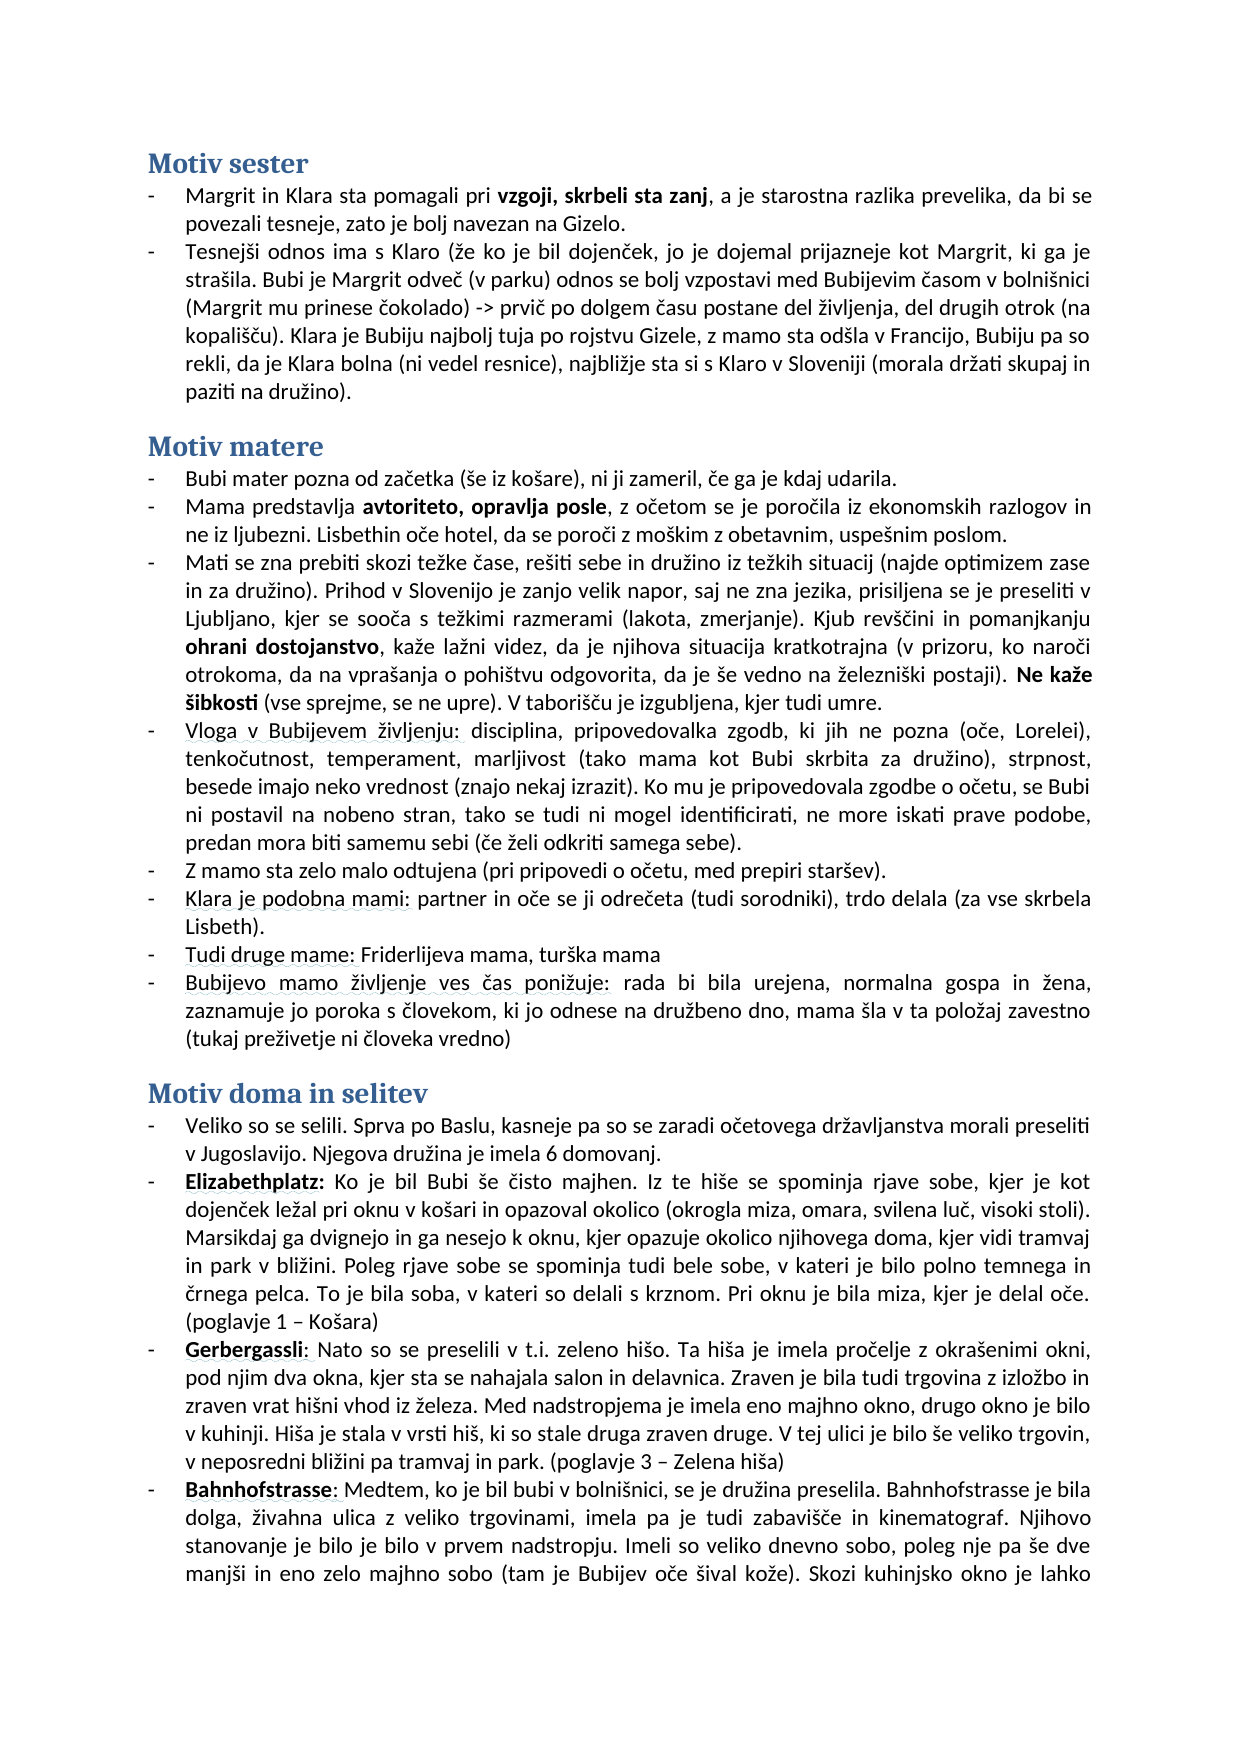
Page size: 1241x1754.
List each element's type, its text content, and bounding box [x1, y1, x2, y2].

list Tesnejši odnos ima s Klaro (že ko je bil dojenček, jo je dojemal prijazneje kot Margrit, ki ga je strašila. Bubi je Margrit odveč (v parku) odnos se bolj vzpostavi med Bubijevim časom v bolnišnici (Margrit mu prinese čokolado) -> prvič po dolgem času postane del življenja, del drugih otrok (na kopališču). Klara je Bubiju najbolj tuja po rojstvu Gizele, z mamo sta odšla v Francijo, Bubiju pa so rekli, da je Klara bolna (ni vedel resnice), najbližje sta si s Klaro v Sloveniji (morala držati skupaj in paziti na družino). [148, 237, 1093, 405]
list Klara je podobna mami: partner in oče se ji odrečeta (tudi sorodniki), trdo delala (za vse skrbela Lisbeth). [148, 884, 1093, 940]
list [148, 1475, 1093, 1587]
list Bubi mater pozna od začetka (še iz košare), ni ji zameril, če ga je kdaj udarila. [148, 464, 1093, 492]
subtitle Motiv matere [148, 430, 1093, 464]
list Gerbergassli: Nato so se preselili v t.i. zeleno hišo. Ta hiša je imela pročelje z okrašenimi okni, pod njim dva okna, kjer sta se nahajala salon in delavnica. Zraven je bila tudi trgovina z izložbo in zraven vrat hišni vhod iz železa. Med nadstropjema je imela eno majhno okno, drugo okno je bilo v kuhinji. Hiša je stala v vrsti hiš, ki so stale druga zraven druge. V tej ulici je bilo še veliko trgovin, v neposredni bližini pa tramvaj in park. (poglavje 3 – Zelena hiša) [148, 1335, 1093, 1475]
subtitle Motiv doma in selitev [148, 1077, 1093, 1111]
list Tudi druge mame: Friderlijeva mama, turška mama [148, 940, 1093, 968]
list Veliko so se selili. Sprva po Baslu, kasneje pa so se zaradi očetovega državljanstva morali preseliti v Jugoslavijo. Njegova družina je imela 6 domovanj. [148, 1111, 1093, 1167]
list Mati se zna prebiti skozi težke čase, rešiti sebe in družino iz težkih situacij (najde optimizem zase in za družino). Prihod v Slovenijo je zanjo velik napor, saj ne zna jezika, prisiljena se je preseliti v Ljubljano, kjer se sooča s težkimi razmerami (lakota, zmerjanje). Kjub revščini in pomanjkanju ohrani dostojanstvo, kaže lažni videz, da je njihova situacija kratkotrajna (v prizoru, ko naroči otrokoma, da na vprašanja o pohištvu odgovorita, da je še vedno na železniški postaji). Ne kaže šibkosti (vse sprejme, se ne upre). V taborišču je izgubljena, kjer tudi umre. [148, 548, 1093, 716]
list Mama predstavlja avtoriteto, opravlja posle, z očetom se je poročila iz ekonomskih razlogov in ne iz ljubezni. Lisbethin oče hotel, da se poroči z moškim z obetavnim, uspešnim poslom. [148, 492, 1093, 548]
list Elizabethplatz: Ko je bil Bubi še čisto majhen. Iz te hiše se spominja rjave sobe, kjer je kot dojenček ležal pri oknu v košari in opazoval okolico (okrogla miza, omara, svilena luč, visoki stoli). Marsikdaj ga dvignejo in ga nesejo k oknu, kjer opazuje okolico njihovega doma, kjer vidi tramvaj in park v bližini. Poleg rjave sobe se spominja tudi bele sobe, v kateri je bilo polno temnega in črnega pelca. To je bila soba, v kateri so delali s krznom. Pri oknu je bila miza, kjer je delal oče. (poglavje 1 – Košara) [148, 1167, 1093, 1335]
list Bubijevo mamo življenje ves čas ponižuje: rada bi bila urejena, normalna gospa in žena, zaznamuje jo poroka s človekom, ki jo odnese na družbeno dno, mama šla v ta položaj zavestno (tukaj preživetje ni človeka vredno) [148, 968, 1093, 1052]
list Margrit in Klara sta pomagali pri vzgoji, skrbeli sta zanj, a je starostna razlika prevelika, da bi se povezali tesneje, zato je bolj navezan na Gizelo. [148, 181, 1093, 237]
subtitle Motiv sester [148, 148, 1093, 181]
list Vloga v Bubijevem življenju: disciplina, pripovedovalka zgodb, ki jih ne pozna (oče, Lorelei), tenkočutnost, temperament, marljivost (tako mama kot Bubi skrbita za družino), strpnost, besede imajo neko vrednost (znajo nekaj izrazit). Ko mu je pripovedovala zgodbe o očetu, se Bubi ni postavil na nobeno stran, tako se tudi ni mogel identificirati, ne more iskati prave podobe, predan mora biti samemu sebi (če želi odkriti samega sebe). [148, 716, 1093, 856]
list Z mamo sta zelo malo odtujena (pri pripovedi o očetu, med prepiri staršev). [148, 856, 1093, 884]
